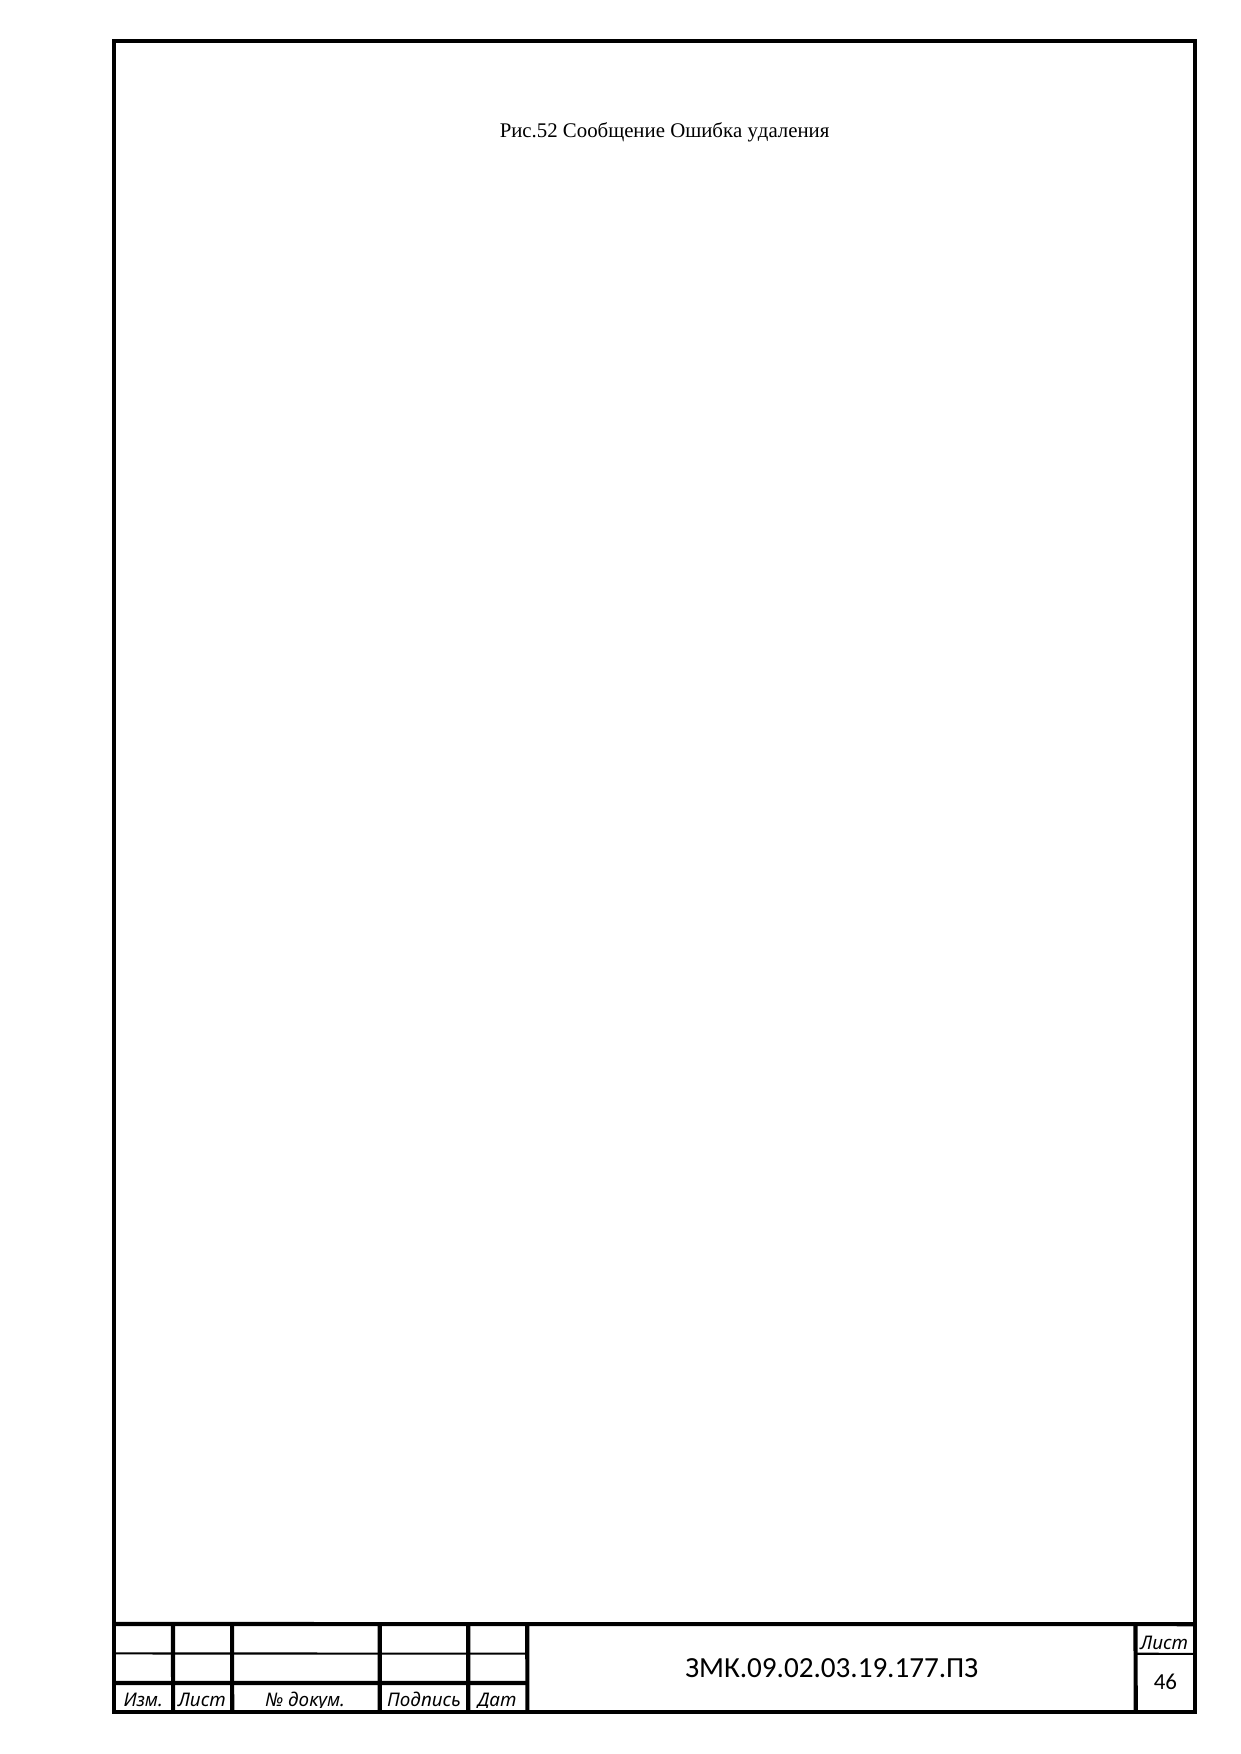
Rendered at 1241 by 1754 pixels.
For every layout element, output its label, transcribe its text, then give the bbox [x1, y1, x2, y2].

text Рис.52 Сообщение Ошибка удаления [177, 118, 1152, 142]
